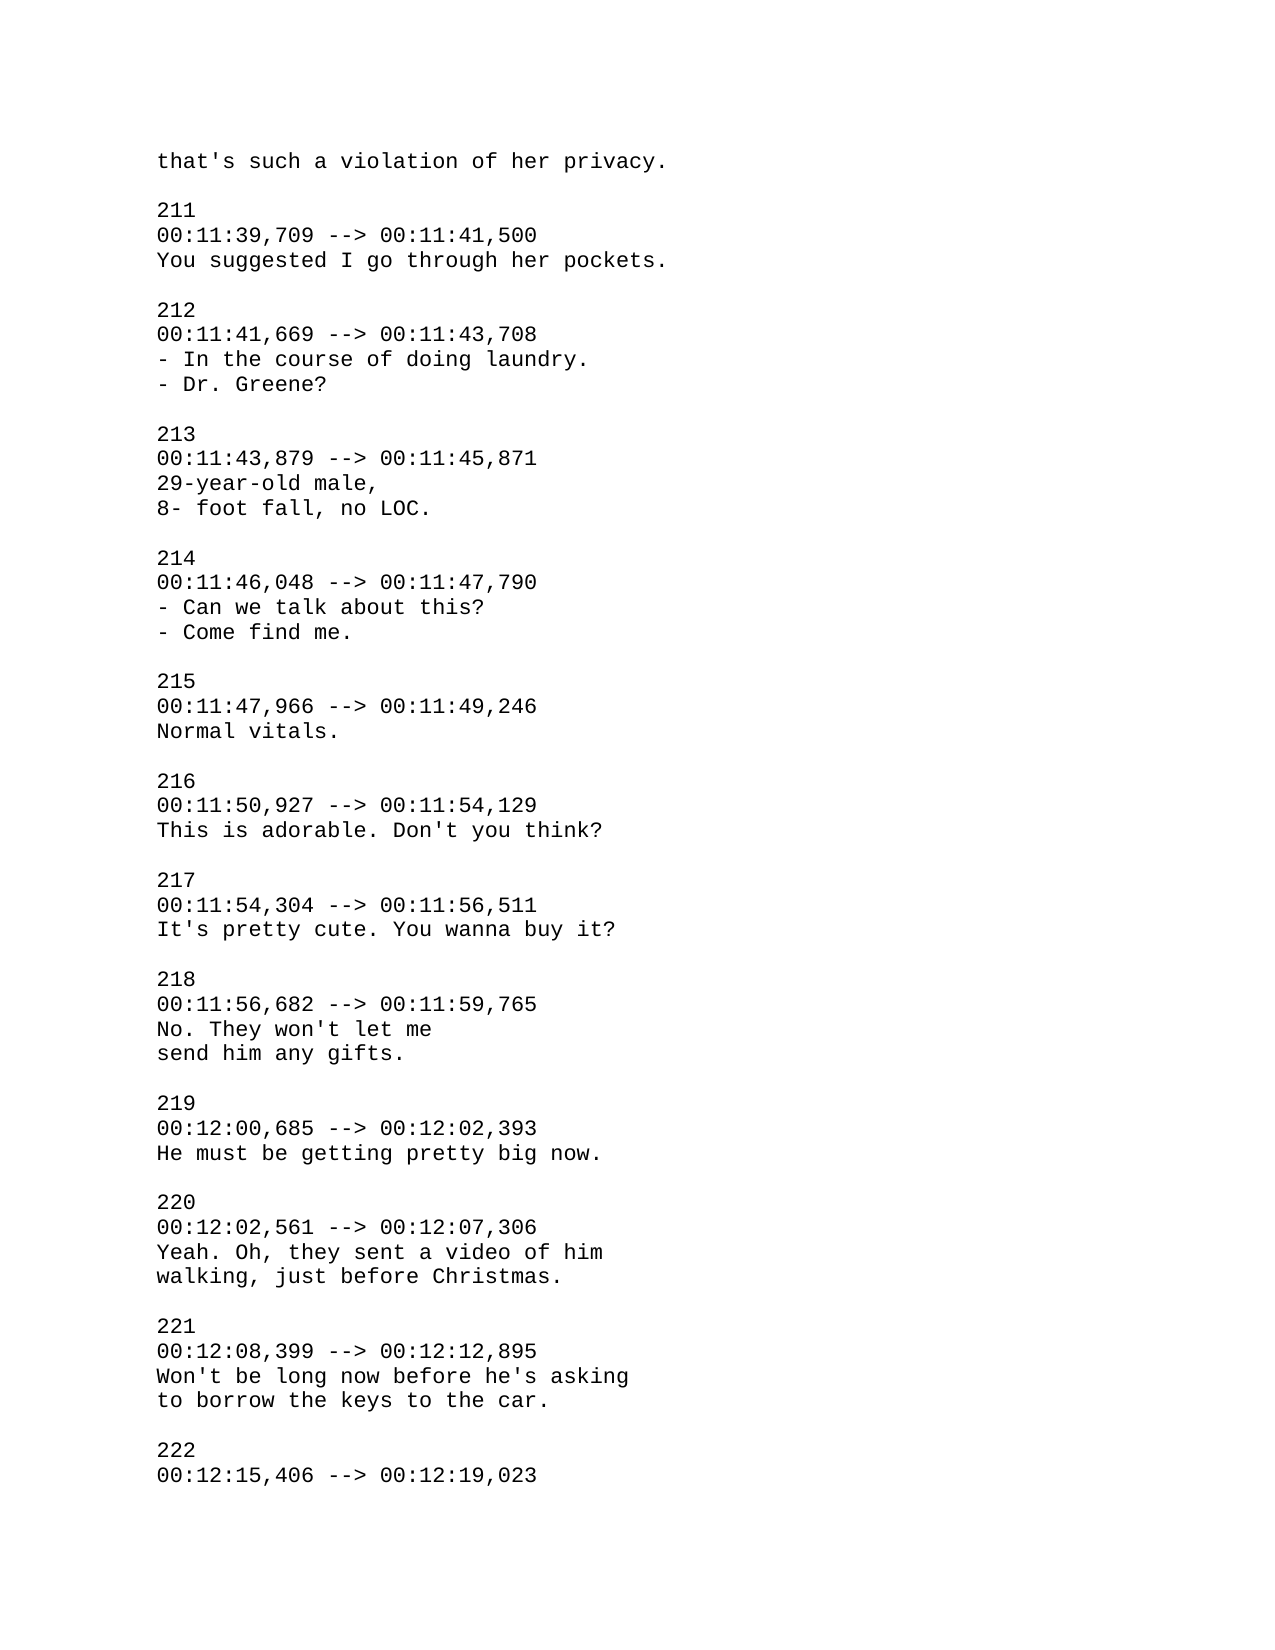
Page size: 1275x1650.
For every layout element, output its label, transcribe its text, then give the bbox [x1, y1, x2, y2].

text 222 [156, 1439, 1118, 1464]
text to borrow the keys to the car. [156, 1389, 1118, 1414]
text - In the course of doing laundry. [156, 348, 1118, 373]
text 00:11:43,879 --> 00:11:45,871 [156, 447, 1118, 472]
text 8- foot fall, no LOC. [156, 497, 1118, 522]
text No. They won't let me [156, 1018, 1118, 1042]
text 216 [156, 770, 1118, 794]
text Yeah. Oh, they sent a video of him [156, 1241, 1118, 1266]
text 212 [156, 299, 1118, 323]
text send him any gifts. [156, 1042, 1118, 1067]
text 00:12:00,685 --> 00:12:02,393 [156, 1117, 1118, 1142]
text 00:11:54,304 --> 00:11:56,511 [156, 894, 1118, 918]
text 00:12:02,561 --> 00:12:07,306 [156, 1216, 1118, 1241]
text 220 [156, 1191, 1118, 1216]
text 29-year-old male, [156, 472, 1118, 497]
text that's such a violation of her privacy. [156, 150, 1118, 175]
text 221 [156, 1315, 1118, 1340]
text 00:12:15,406 --> 00:12:19,023 [156, 1464, 1118, 1489]
text He must be getting pretty big now. [156, 1142, 1118, 1166]
text 219 [156, 1092, 1118, 1117]
text 215 [156, 671, 1118, 695]
text 214 [156, 547, 1118, 571]
text 00:12:08,399 --> 00:12:12,895 [156, 1340, 1118, 1365]
text - Come find me. [156, 621, 1118, 646]
text walking, just before Christmas. [156, 1266, 1118, 1290]
text It's pretty cute. You wanna buy it? [156, 918, 1118, 943]
text 213 [156, 423, 1118, 447]
text You suggested I go through her pockets. [156, 249, 1118, 274]
text - Dr. Greene? [156, 373, 1118, 398]
text Normal vitals. [156, 720, 1118, 745]
text 211 [156, 199, 1118, 224]
text 00:11:47,966 --> 00:11:49,246 [156, 695, 1118, 720]
text 00:11:41,669 --> 00:11:43,708 [156, 323, 1118, 348]
text 00:11:46,048 --> 00:11:47,790 [156, 571, 1118, 596]
text - Can we talk about this? [156, 596, 1118, 621]
text Won't be long now before he's asking [156, 1365, 1118, 1389]
text 00:11:39,709 --> 00:11:41,500 [156, 224, 1118, 249]
text This is adorable. Don't you think? [156, 819, 1118, 844]
text 218 [156, 968, 1118, 993]
text 217 [156, 869, 1118, 894]
text 00:11:56,682 --> 00:11:59,765 [156, 993, 1118, 1018]
text 00:11:50,927 --> 00:11:54,129 [156, 794, 1118, 819]
